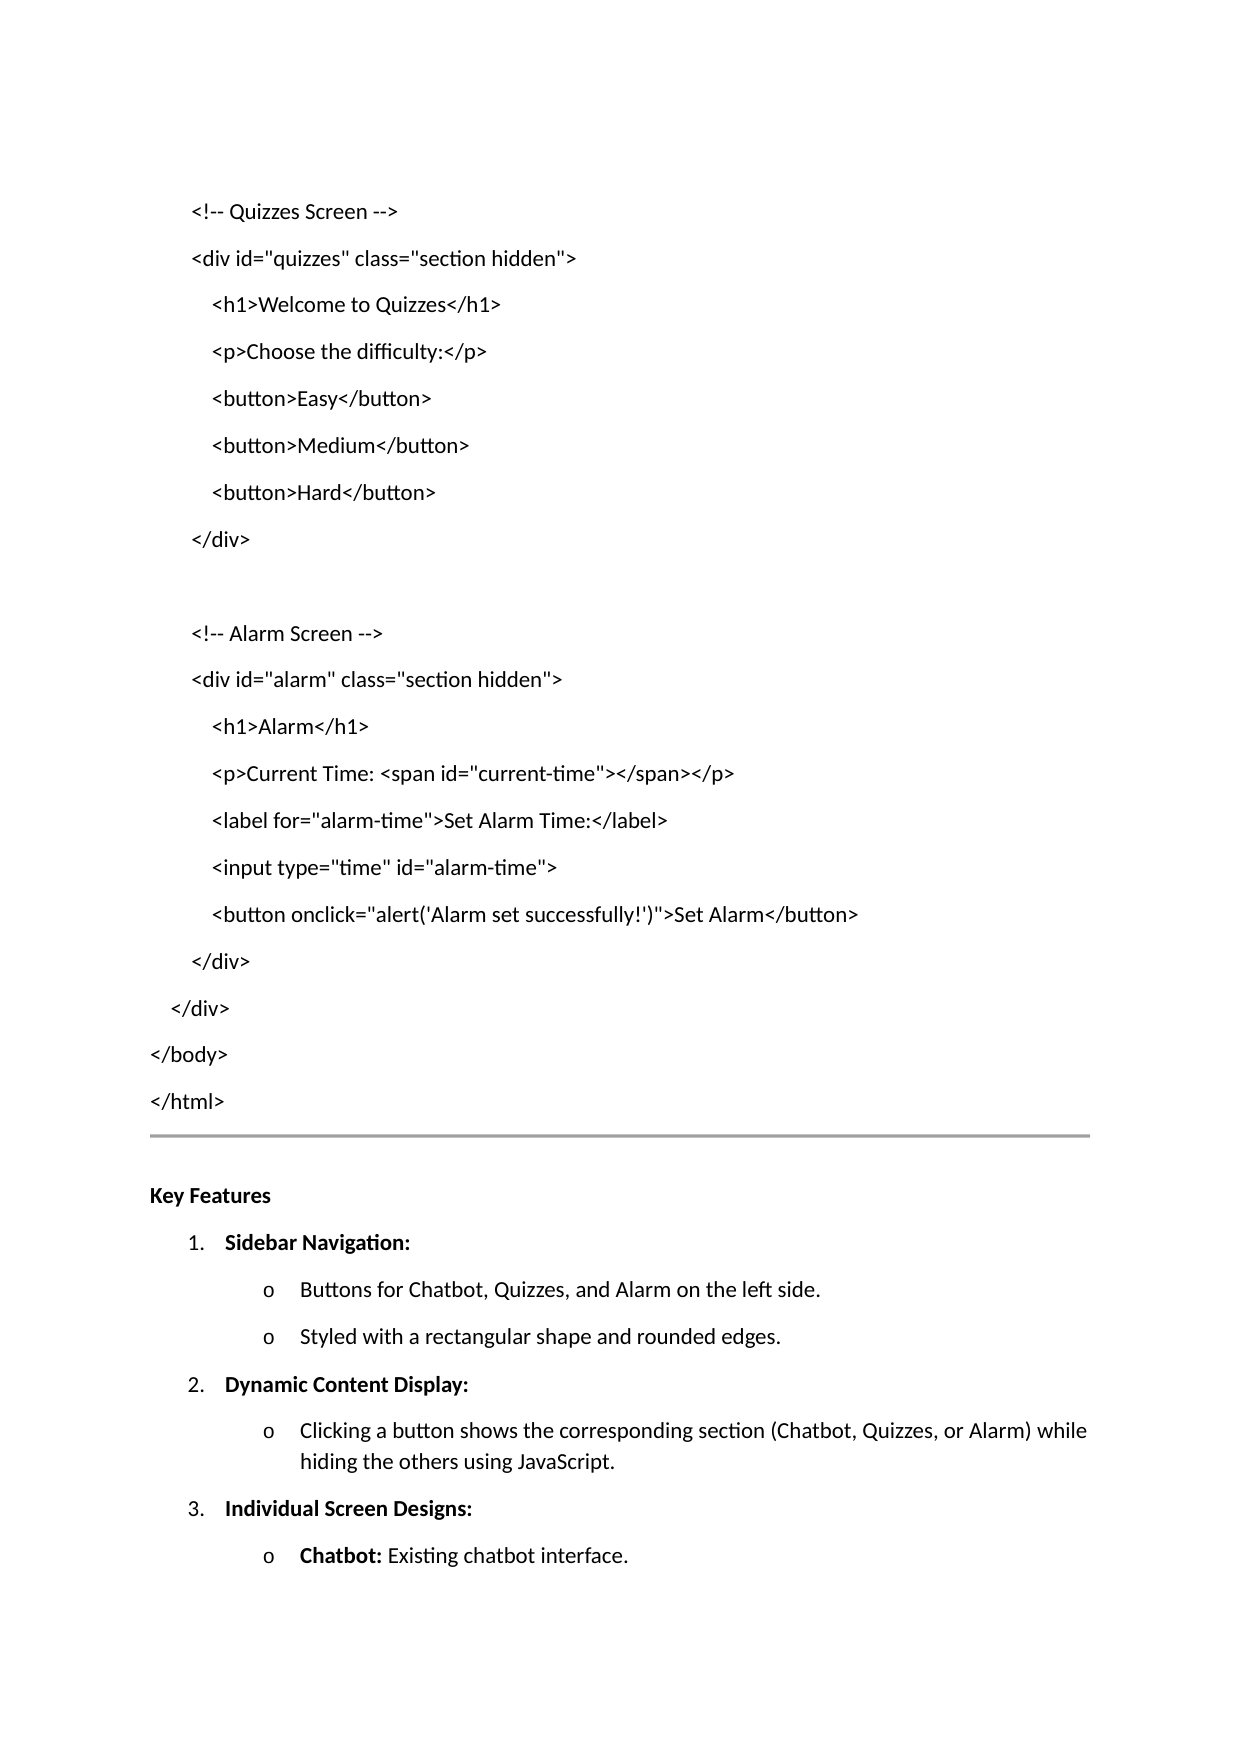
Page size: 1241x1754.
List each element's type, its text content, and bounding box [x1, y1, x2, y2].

list Individual Screen Designs: [187, 1494, 1090, 1522]
list Styled with a rectangular shape and rounded edges. [262, 1322, 1090, 1351]
text <input type="time" id="alarm-time"> [150, 853, 1090, 881]
text <button>Easy</button> [150, 384, 1090, 412]
text <div id="alarm" class="section hidden"> [150, 666, 1090, 694]
text <!-- Alarm Screen --> [150, 619, 1090, 647]
text <button onclick="alert('Alarm set successfully!')">Set Alarm</button> [150, 900, 1090, 928]
text <button>Hard</button> [150, 478, 1090, 506]
list Clicking a button shows the corresponding section (Chatbot, Quizzes, or Alarm) while hiding the others using JavaScript. [262, 1417, 1090, 1475]
text <p>Choose the difficulty:</p> [150, 337, 1090, 366]
text <p>Current Time: <span id="current-time"></span></p> [150, 759, 1090, 787]
list Chatbot: Existing chatbot interface. [262, 1541, 1090, 1570]
text </div> [150, 994, 1090, 1022]
text <label for="alarm-time">Set Alarm Time:</label> [150, 806, 1090, 834]
text <h1>Alarm</h1> [150, 712, 1090, 741]
list Sidebar Navigation: [187, 1228, 1090, 1256]
text </html> [150, 1087, 1090, 1116]
text Key Features [150, 1181, 1090, 1209]
text <button>Medium</button> [150, 431, 1090, 459]
list Buttons for Chatbot, Quizzes, and Alarm on the left side. [262, 1275, 1090, 1303]
text <h1>Welcome to Quizzes</h1> [150, 291, 1090, 319]
text </div> [150, 947, 1090, 975]
text <!-- Quizzes Screen --> [150, 197, 1090, 225]
text </div> [150, 525, 1090, 553]
text </body> [150, 1041, 1090, 1069]
text <div id="quizzes" class="section hidden"> [150, 244, 1090, 272]
list Dynamic Content Display: [187, 1370, 1090, 1398]
